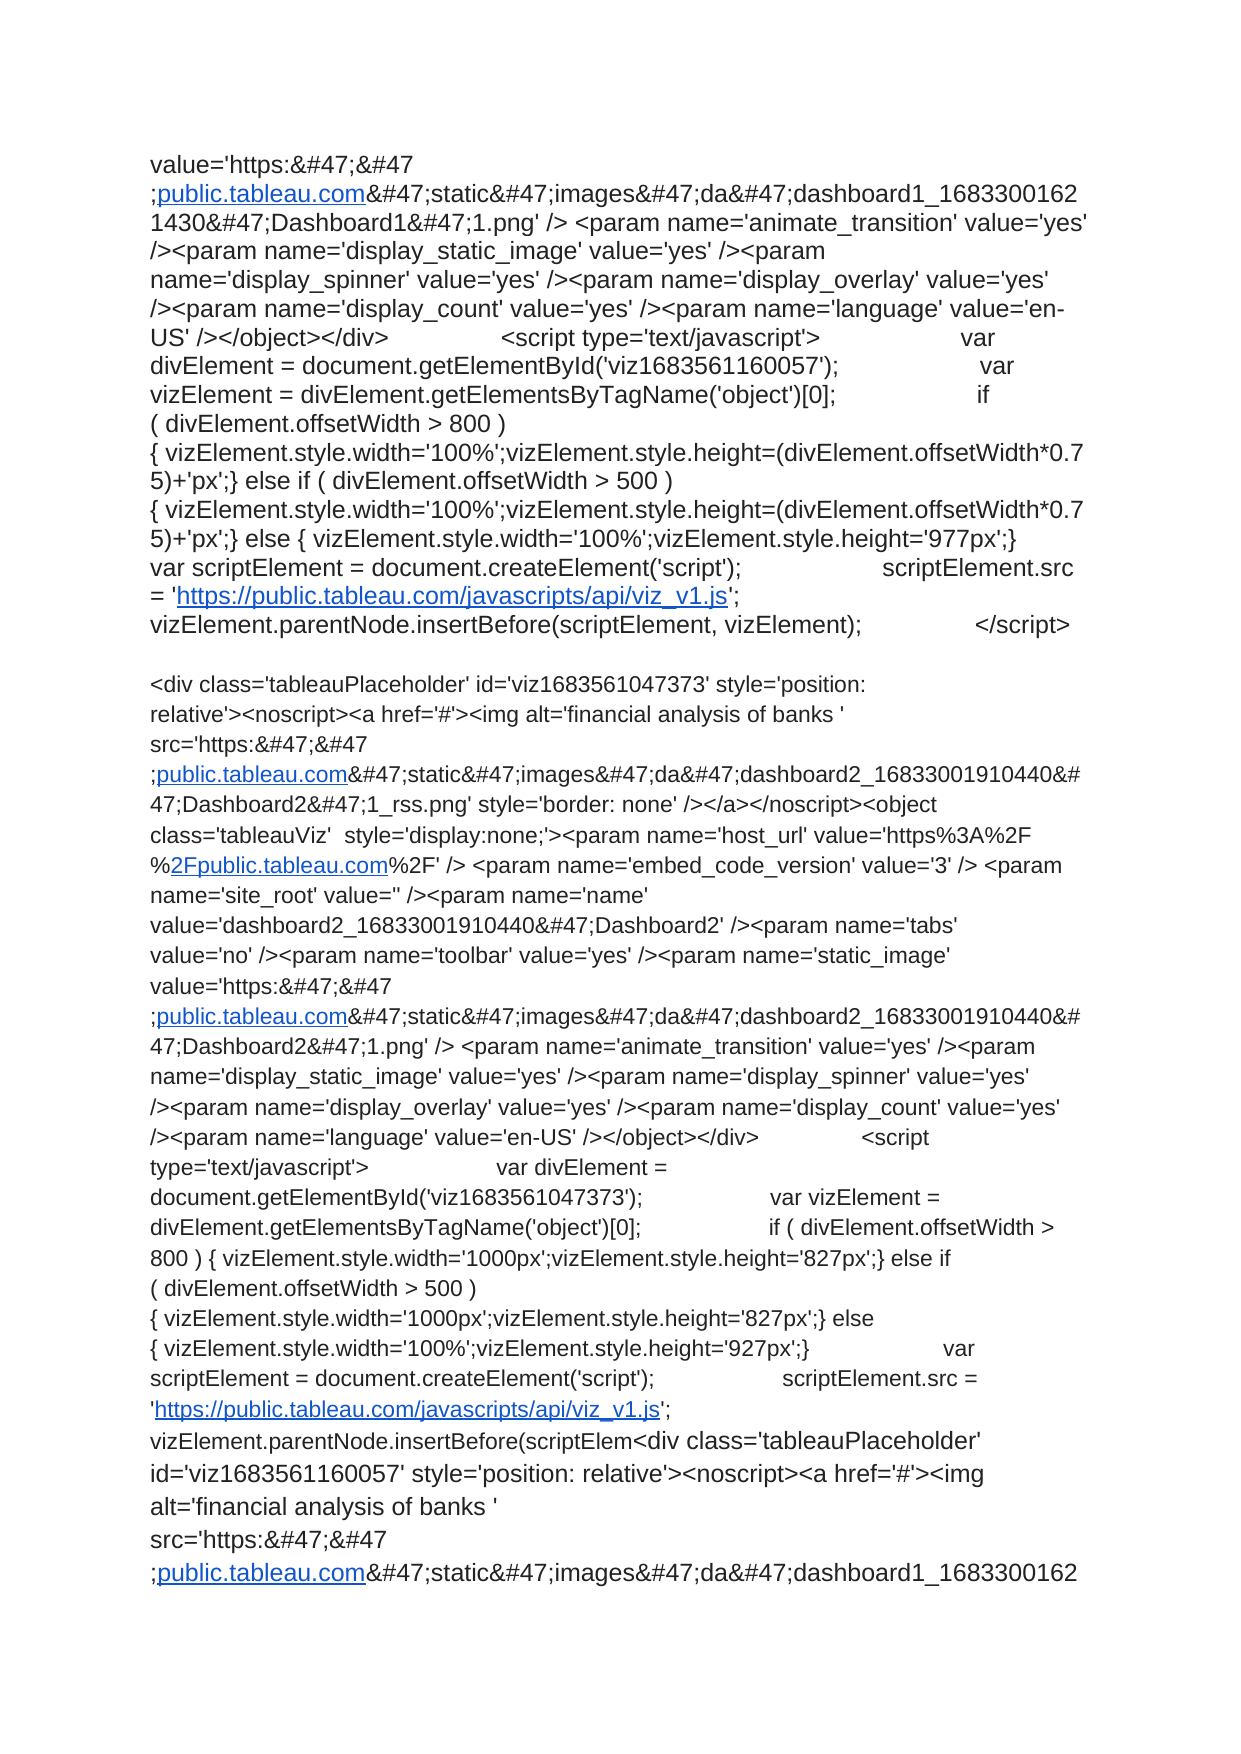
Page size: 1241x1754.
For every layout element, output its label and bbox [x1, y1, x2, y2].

text [150, 639, 1090, 1587]
text [150, 150, 1090, 639]
